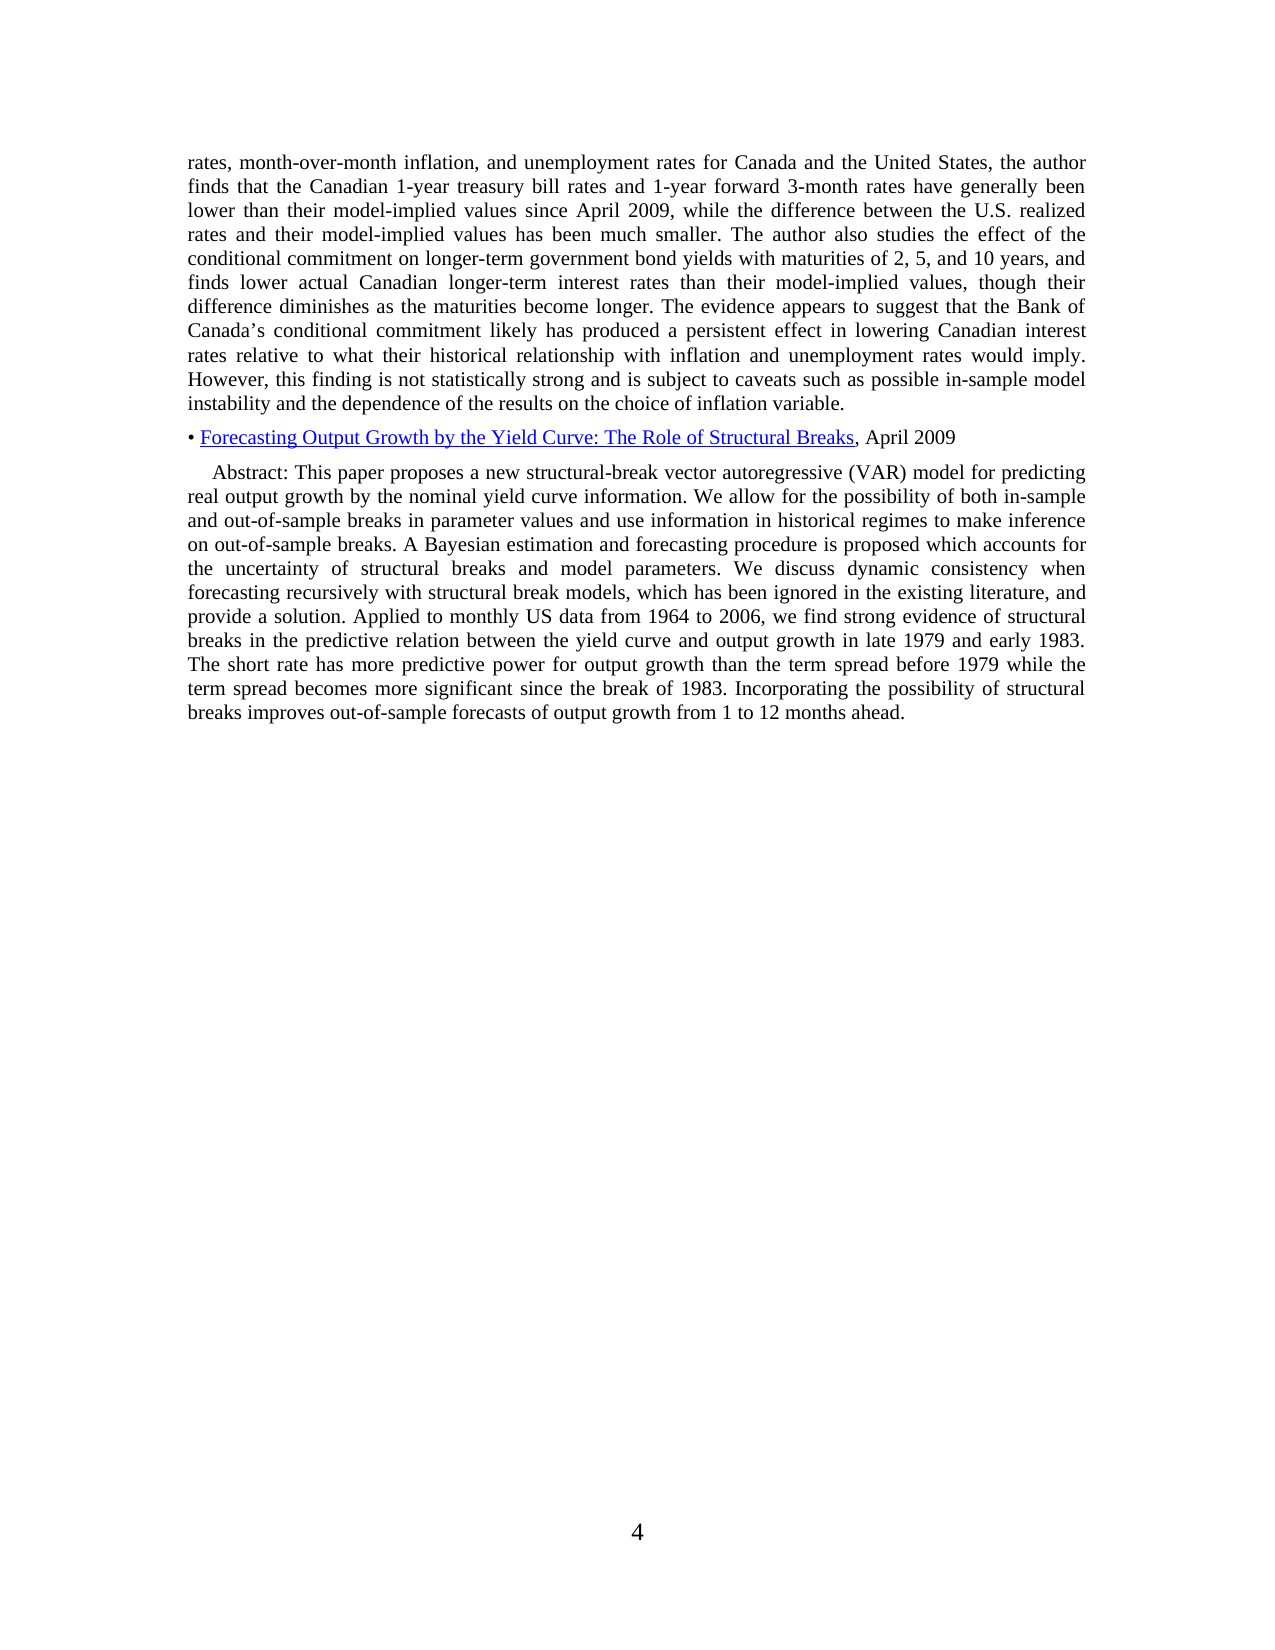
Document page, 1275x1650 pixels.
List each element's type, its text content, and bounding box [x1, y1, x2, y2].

text • Forecasting Output Growth by the Yield Curve: The Role of Structural Breaks, April 2009 [187, 425, 1087, 449]
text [187, 150, 1087, 415]
text Abstract: This paper proposes a new structural-break vector autoregressive (VAR) model for predicting real output growth by the nominal yield curve information. We allow for the possibility of both in-sample and out-of-sample breaks in parameter values and use information in historical regimes to make inference on out-of-sample breaks. A Bayesian estimation and forecasting procedure is proposed which accounts for the uncertainty of structural breaks and model parameters. We discuss dynamic consistency when forecasting recursively with structural break models, which has been ignored in the existing literature, and provide a solution. Applied to monthly US data from 1964 to 2006, we find strong evidence of structural breaks in the predictive relation between the yield curve and output growth in late 1979 and early 1983. The short rate has more predictive power for output growth than the term spread before 1979 while the term spread becomes more significant since the break of 1983. Incorporating the possibility of structural breaks improves out-of-sample forecasts of output growth from 1 to 12 months ahead. [187, 459, 1087, 724]
